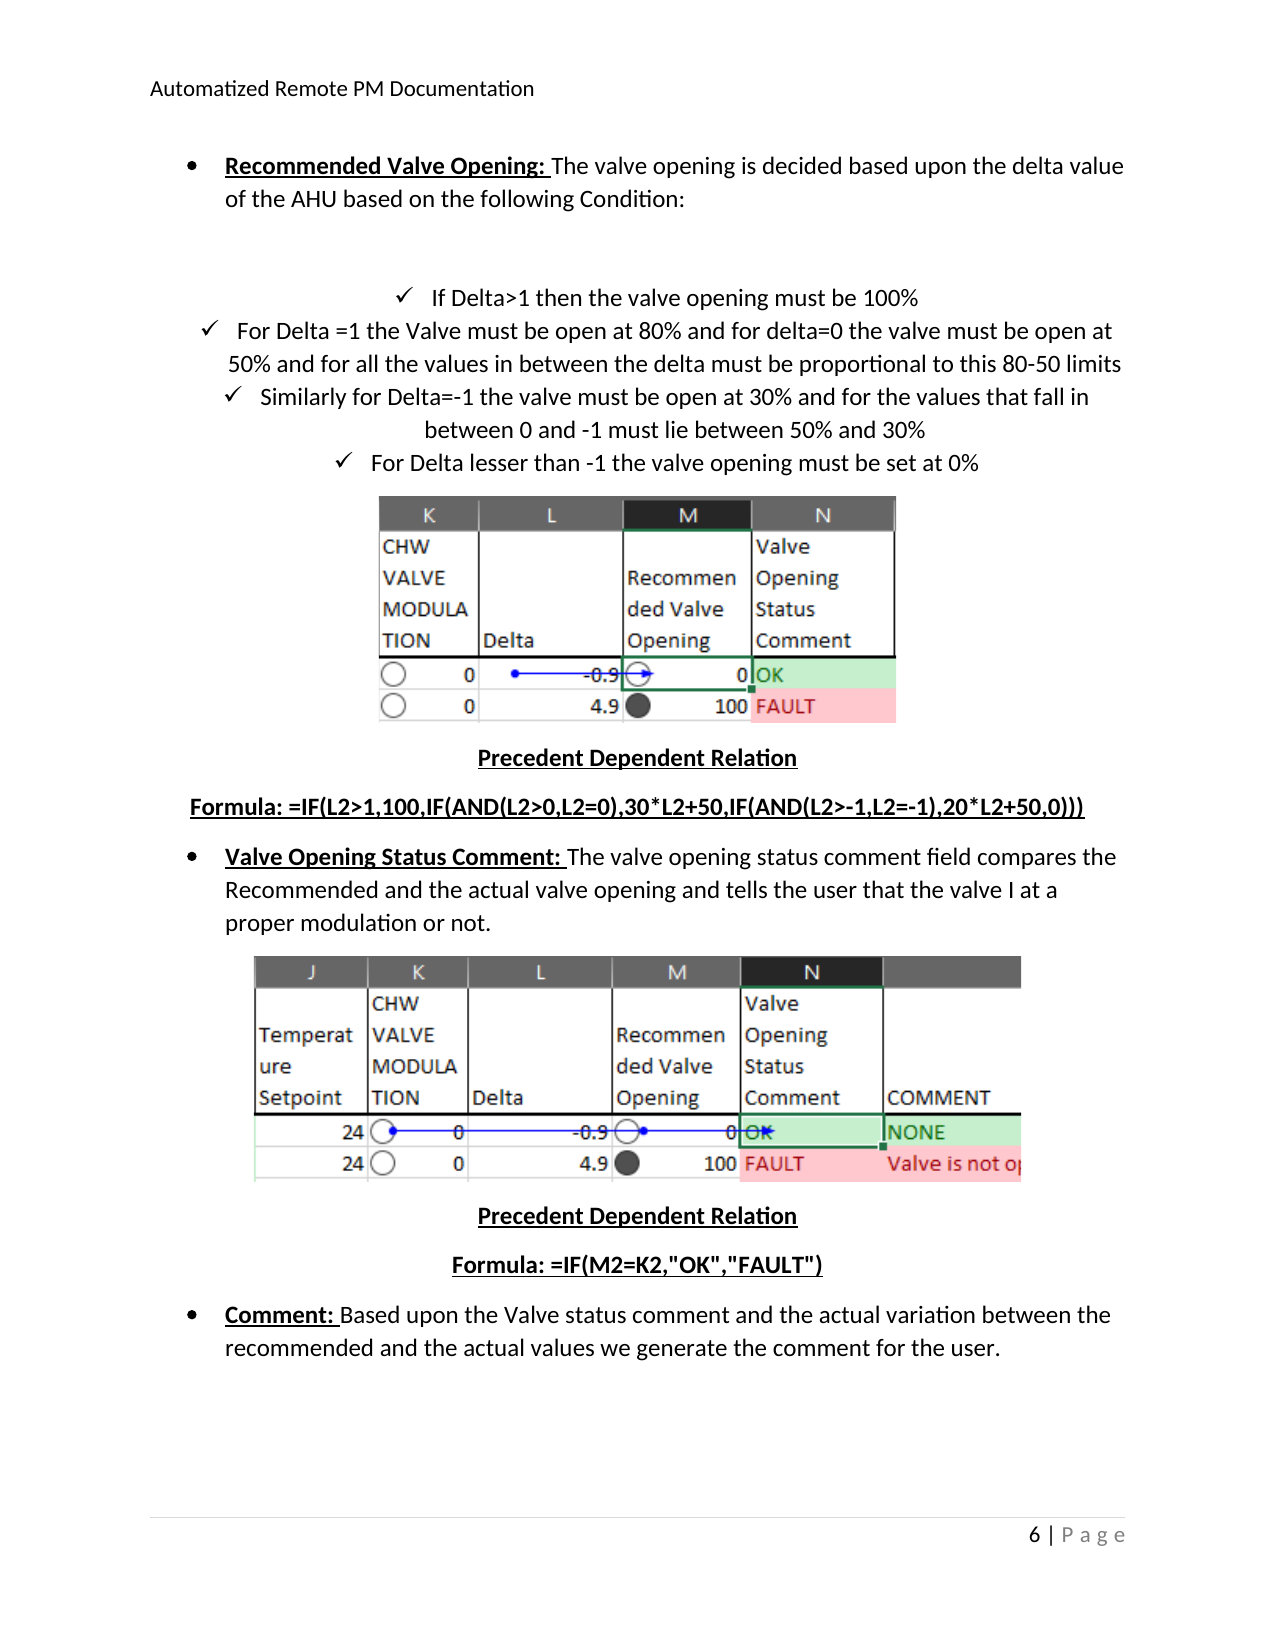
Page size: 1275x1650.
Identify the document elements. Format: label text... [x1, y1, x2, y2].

list For Delta =1 the Valve must be open at 80% and for delta=0 the valve must be open at 50% and for all the values in between the delta must be proportional to this 80-50 limits [187, 315, 1125, 378]
list Comment: Based upon the Valve status comment and the actual variation between the recommended and the actual values we generate the comment for the user. [187, 1299, 1125, 1363]
text Precedent Dependent Relation [150, 742, 1125, 772]
text Formula: =IF(M2=K2,"OK","FAULT") [150, 1250, 1125, 1280]
list Recommended Valve Opening: The valve opening is decided based upon the delta value of the AHU based on the following Condition: [187, 150, 1125, 213]
text Formula: =IF(L2>1,100,IF(AND(L2>0,L2=0),30*L2+50,IF(AND(L2>-1,L2=-1),20*L2+50,0))) [150, 791, 1125, 822]
text Precedent Dependent Relation [150, 1200, 1125, 1231]
list Valve Opening Status Comment: The valve opening status comment field compares the Recommended and the actual valve opening and tells the user that the valve I at a proper modulation or not. [187, 841, 1125, 937]
list If Delta>1 then the valve opening must be 100% [187, 282, 1125, 313]
list Similarly for Delta=-1 the valve must be open at 30% and for the values that fall in between 0 and -1 must lie between 50% and 30% [187, 381, 1125, 444]
list For Delta lesser than -1 the valve opening must be set at 0% [187, 447, 1125, 477]
picture [253, 956, 1022, 1182]
picture [378, 496, 897, 723]
